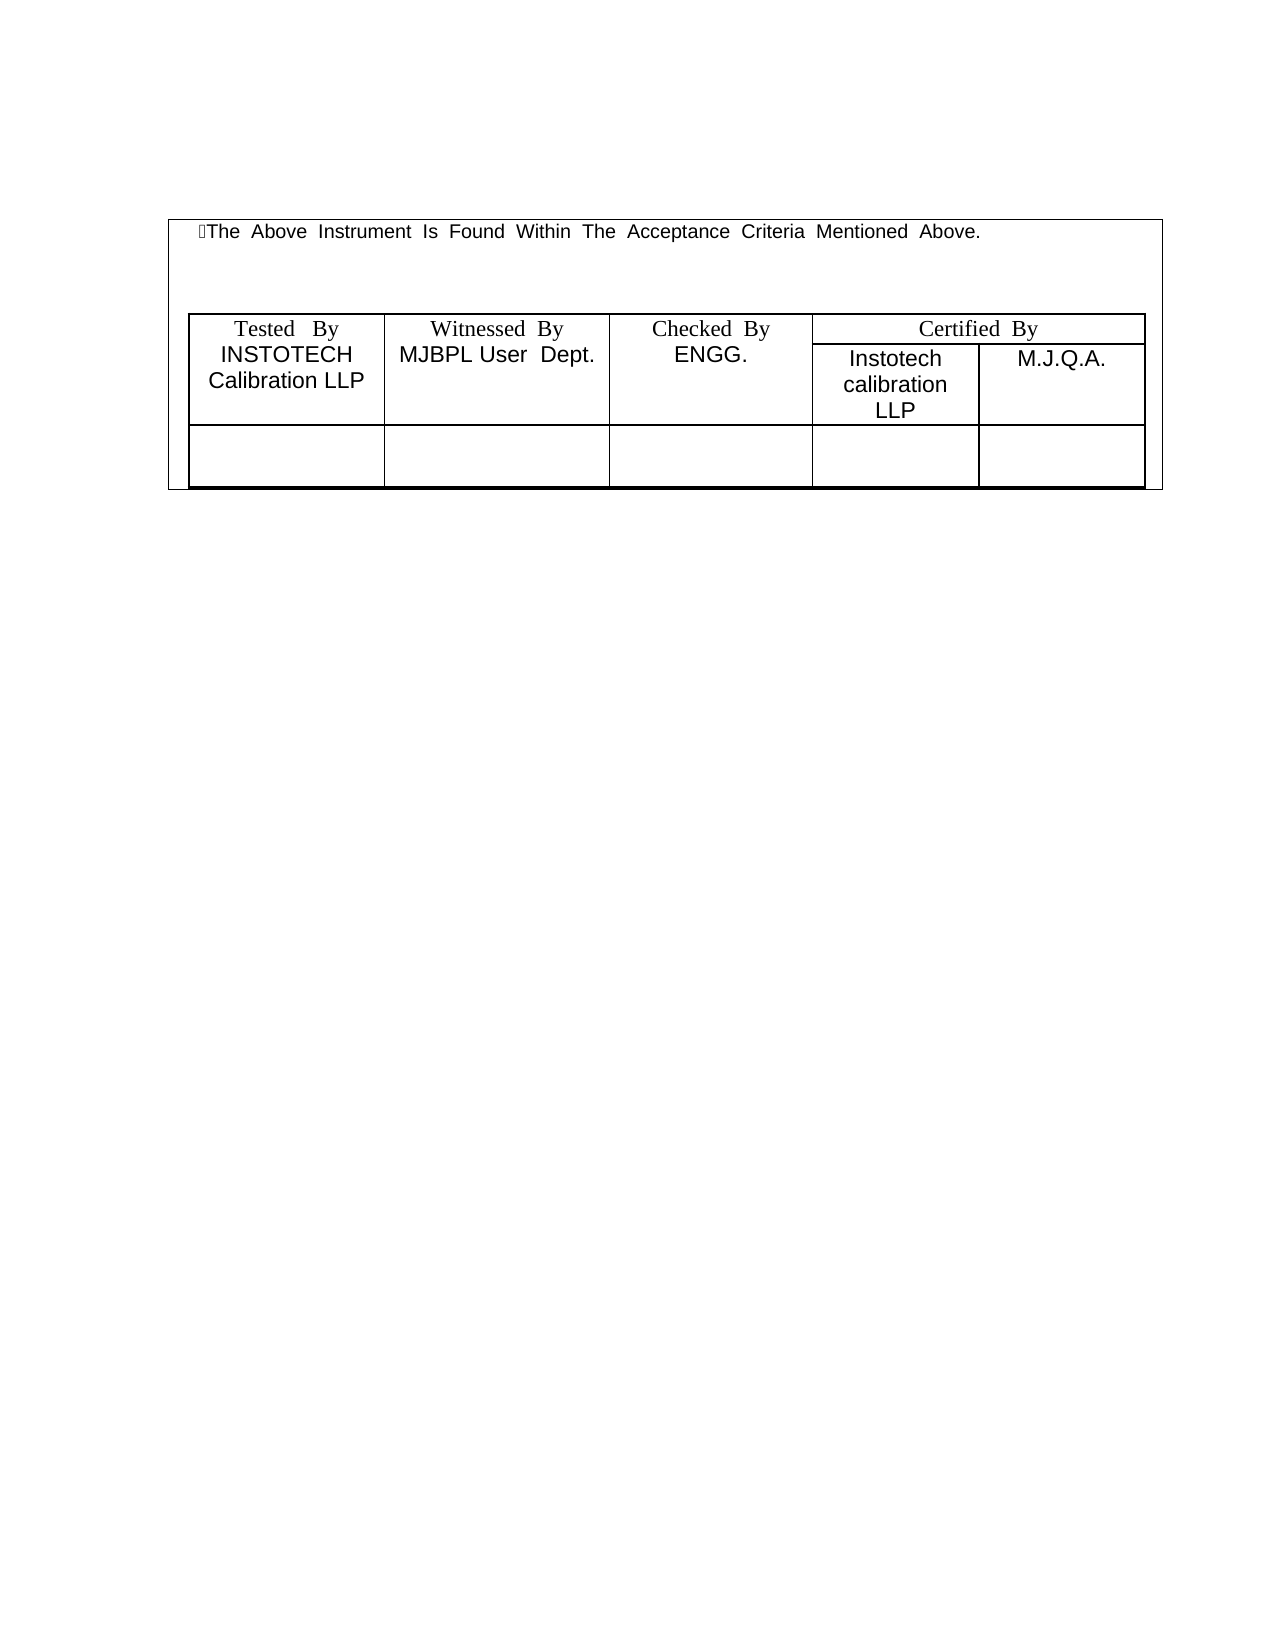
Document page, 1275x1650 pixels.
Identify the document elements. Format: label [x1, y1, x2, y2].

table_header [169, 220, 1162, 488]
